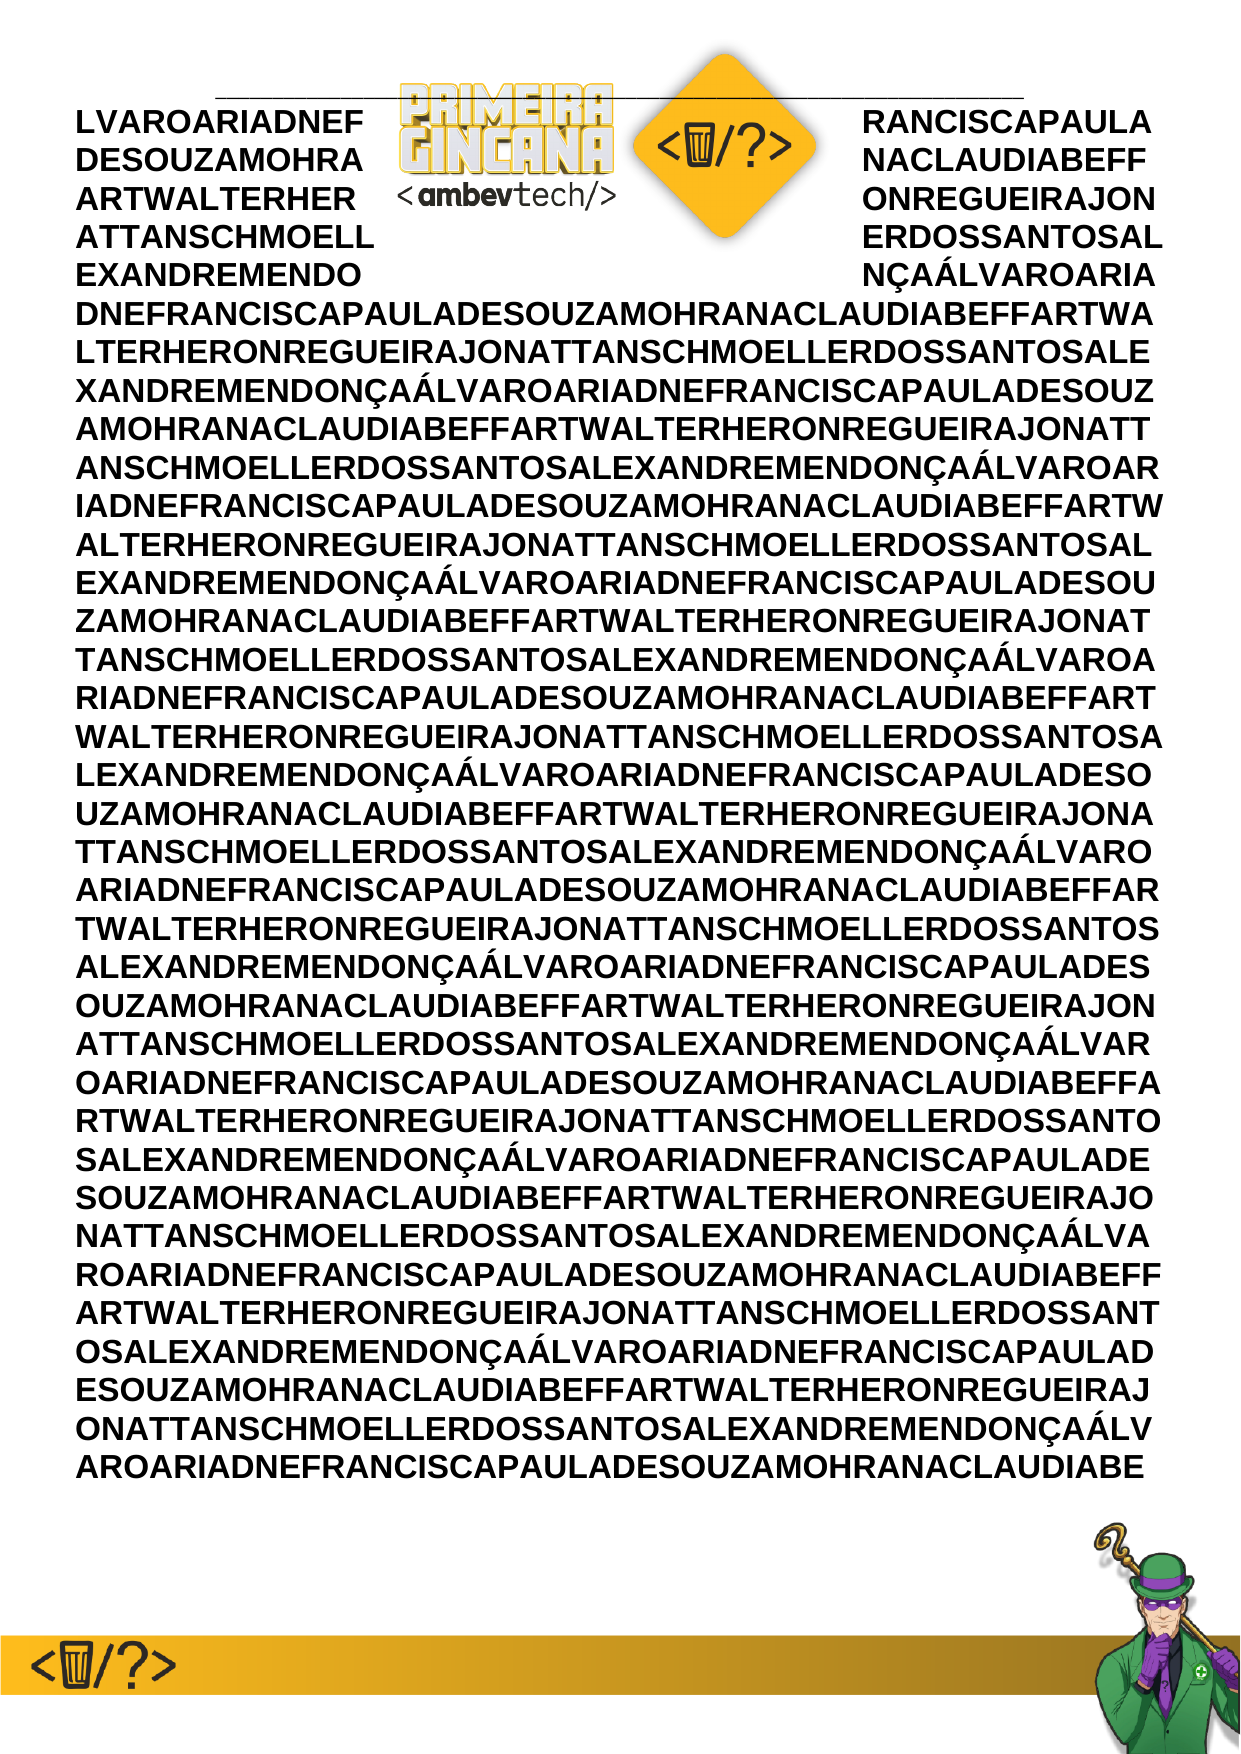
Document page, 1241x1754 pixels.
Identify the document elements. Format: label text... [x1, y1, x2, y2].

picture [0, 1516, 1241, 1754]
picture [397, 27, 843, 102]
